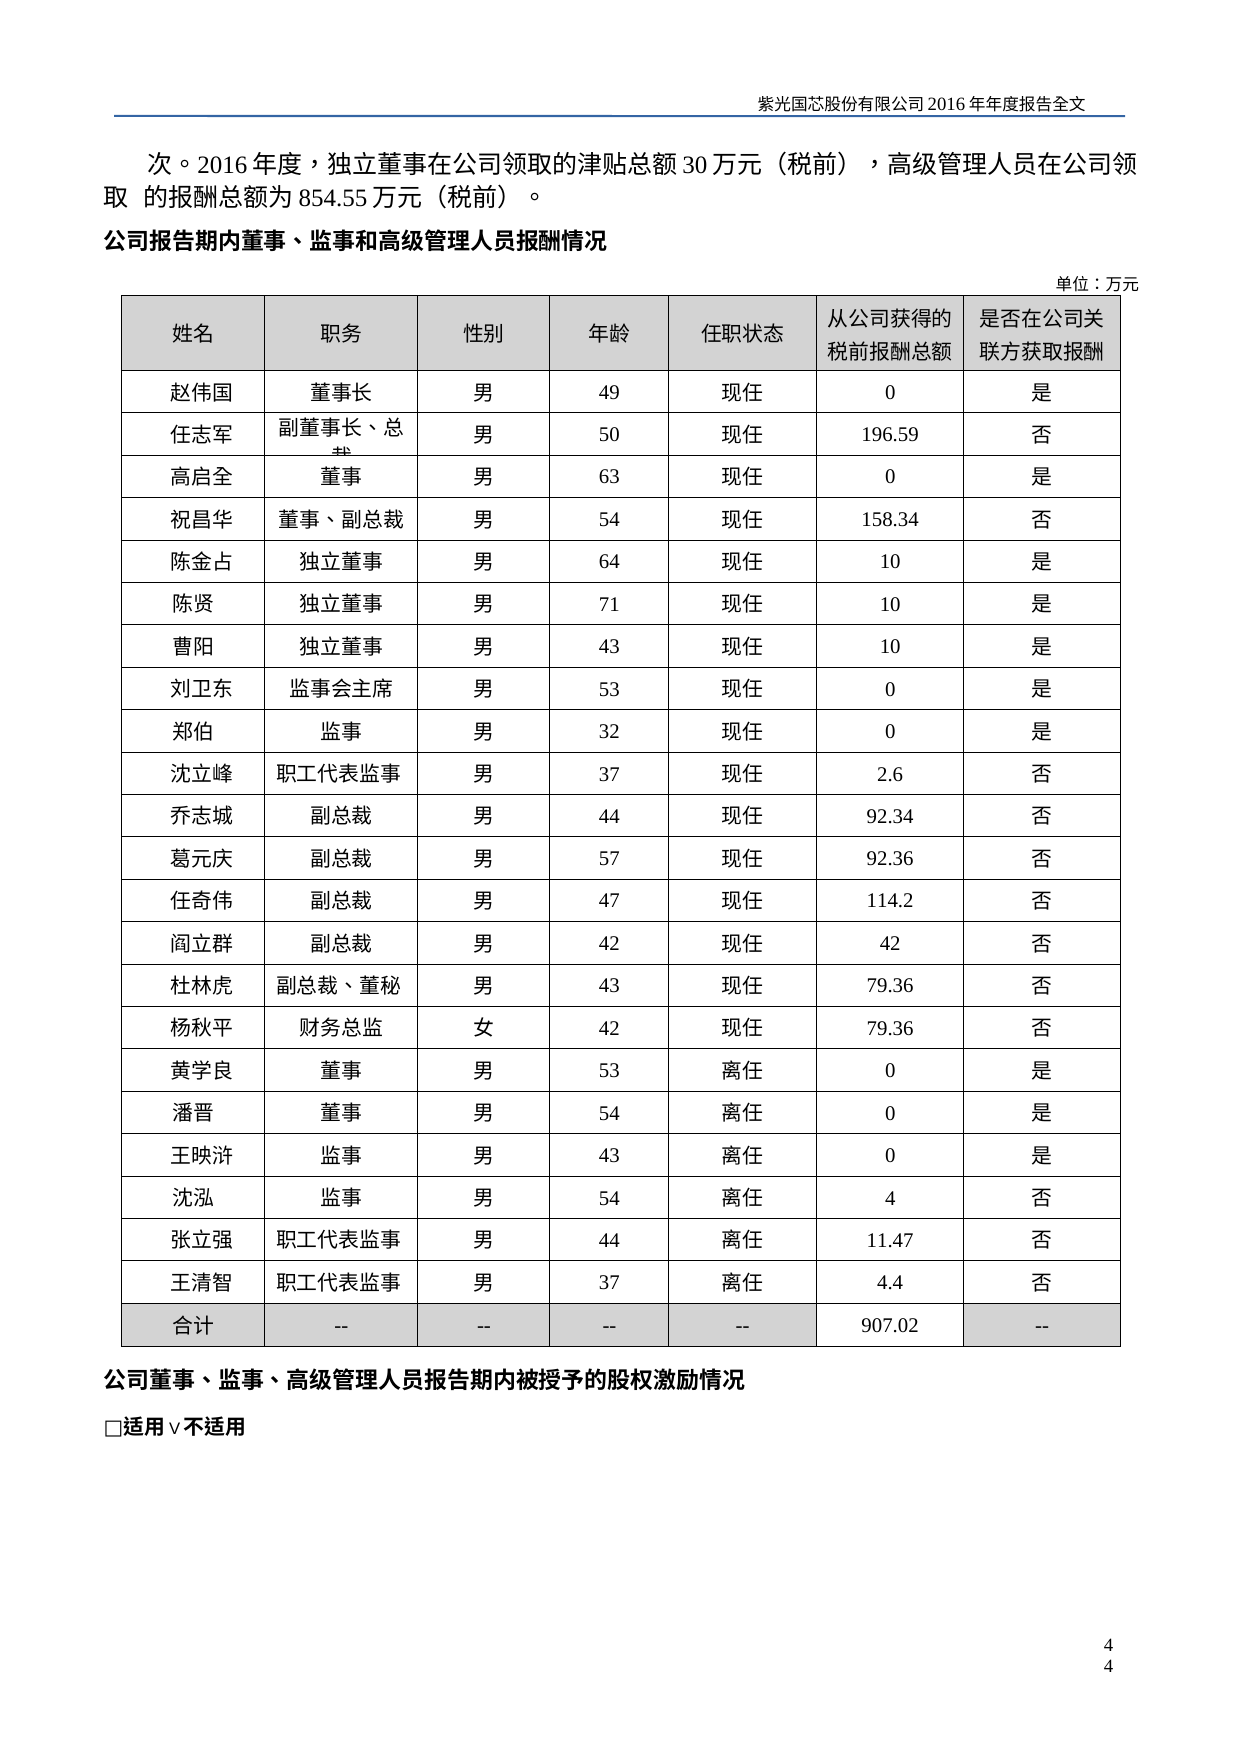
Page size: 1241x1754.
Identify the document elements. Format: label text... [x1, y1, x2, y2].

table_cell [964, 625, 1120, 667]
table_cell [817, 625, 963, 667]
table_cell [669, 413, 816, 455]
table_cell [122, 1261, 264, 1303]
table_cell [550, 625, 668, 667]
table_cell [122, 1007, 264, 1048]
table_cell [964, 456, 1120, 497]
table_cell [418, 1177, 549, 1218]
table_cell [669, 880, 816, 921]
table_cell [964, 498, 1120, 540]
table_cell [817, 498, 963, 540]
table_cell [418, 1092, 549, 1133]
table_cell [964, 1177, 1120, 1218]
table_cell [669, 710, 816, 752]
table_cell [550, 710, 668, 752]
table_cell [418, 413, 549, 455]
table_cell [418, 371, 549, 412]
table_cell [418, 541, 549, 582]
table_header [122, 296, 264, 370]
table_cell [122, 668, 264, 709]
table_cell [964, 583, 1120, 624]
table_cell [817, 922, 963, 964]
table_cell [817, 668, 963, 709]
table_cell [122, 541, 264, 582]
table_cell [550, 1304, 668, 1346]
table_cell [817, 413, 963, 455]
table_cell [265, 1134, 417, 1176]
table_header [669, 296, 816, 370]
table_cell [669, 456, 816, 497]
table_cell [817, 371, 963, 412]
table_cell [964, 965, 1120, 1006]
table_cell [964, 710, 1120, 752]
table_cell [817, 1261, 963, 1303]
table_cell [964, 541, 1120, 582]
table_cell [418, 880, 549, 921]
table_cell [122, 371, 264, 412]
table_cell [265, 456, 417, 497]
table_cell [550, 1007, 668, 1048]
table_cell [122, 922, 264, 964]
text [103, 147, 1138, 212]
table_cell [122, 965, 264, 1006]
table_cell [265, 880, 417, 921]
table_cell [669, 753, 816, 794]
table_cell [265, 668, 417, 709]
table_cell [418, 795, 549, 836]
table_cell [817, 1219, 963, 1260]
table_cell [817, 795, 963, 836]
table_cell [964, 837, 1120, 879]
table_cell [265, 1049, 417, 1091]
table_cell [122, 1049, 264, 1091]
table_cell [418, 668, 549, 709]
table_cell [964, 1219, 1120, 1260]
text 公司报告期内董事、监事和高级管理人员报酬情况 [103, 223, 1138, 256]
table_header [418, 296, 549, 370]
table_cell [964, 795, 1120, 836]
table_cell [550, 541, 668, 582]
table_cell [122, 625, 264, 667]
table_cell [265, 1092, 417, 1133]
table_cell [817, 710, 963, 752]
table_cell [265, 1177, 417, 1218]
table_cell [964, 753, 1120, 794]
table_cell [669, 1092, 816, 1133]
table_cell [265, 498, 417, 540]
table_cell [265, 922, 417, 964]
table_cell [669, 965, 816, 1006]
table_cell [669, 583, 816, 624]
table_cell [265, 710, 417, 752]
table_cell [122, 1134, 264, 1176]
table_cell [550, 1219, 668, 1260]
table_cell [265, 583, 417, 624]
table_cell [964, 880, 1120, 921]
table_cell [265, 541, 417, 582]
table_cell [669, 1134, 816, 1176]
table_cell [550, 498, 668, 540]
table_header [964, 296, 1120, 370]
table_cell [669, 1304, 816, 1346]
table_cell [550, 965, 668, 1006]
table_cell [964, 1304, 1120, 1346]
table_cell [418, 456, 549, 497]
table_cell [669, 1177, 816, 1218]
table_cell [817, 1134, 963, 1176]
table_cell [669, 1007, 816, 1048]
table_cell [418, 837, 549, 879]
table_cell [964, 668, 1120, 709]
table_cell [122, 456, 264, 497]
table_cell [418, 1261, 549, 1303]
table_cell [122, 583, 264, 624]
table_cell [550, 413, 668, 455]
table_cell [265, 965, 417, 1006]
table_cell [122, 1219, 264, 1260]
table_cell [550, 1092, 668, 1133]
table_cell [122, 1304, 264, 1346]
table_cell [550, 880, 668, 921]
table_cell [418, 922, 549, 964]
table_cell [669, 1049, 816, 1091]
text □适用V不适用 [103, 1412, 1138, 1440]
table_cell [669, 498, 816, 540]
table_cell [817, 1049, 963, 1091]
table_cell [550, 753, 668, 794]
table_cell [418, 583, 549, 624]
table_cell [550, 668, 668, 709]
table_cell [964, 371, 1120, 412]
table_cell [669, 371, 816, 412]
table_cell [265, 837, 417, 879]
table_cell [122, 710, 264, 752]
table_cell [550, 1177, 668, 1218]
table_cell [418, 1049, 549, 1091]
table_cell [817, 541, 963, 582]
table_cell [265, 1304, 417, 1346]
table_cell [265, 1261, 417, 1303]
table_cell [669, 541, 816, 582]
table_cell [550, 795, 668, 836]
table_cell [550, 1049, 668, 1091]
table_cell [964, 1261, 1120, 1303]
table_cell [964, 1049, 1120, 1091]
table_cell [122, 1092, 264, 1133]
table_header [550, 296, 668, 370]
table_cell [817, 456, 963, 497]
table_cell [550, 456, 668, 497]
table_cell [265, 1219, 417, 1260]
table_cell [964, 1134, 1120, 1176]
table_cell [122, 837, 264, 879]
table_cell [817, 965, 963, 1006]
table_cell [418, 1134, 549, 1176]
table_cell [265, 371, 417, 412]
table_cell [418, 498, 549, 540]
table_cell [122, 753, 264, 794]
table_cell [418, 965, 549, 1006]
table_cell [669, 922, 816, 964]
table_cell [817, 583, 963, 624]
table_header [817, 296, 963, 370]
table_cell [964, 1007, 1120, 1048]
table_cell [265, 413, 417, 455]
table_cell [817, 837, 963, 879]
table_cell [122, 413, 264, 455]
text 公司董事、监事、高级管理人员报告期内被授予的股权激励情况 [103, 1364, 1138, 1395]
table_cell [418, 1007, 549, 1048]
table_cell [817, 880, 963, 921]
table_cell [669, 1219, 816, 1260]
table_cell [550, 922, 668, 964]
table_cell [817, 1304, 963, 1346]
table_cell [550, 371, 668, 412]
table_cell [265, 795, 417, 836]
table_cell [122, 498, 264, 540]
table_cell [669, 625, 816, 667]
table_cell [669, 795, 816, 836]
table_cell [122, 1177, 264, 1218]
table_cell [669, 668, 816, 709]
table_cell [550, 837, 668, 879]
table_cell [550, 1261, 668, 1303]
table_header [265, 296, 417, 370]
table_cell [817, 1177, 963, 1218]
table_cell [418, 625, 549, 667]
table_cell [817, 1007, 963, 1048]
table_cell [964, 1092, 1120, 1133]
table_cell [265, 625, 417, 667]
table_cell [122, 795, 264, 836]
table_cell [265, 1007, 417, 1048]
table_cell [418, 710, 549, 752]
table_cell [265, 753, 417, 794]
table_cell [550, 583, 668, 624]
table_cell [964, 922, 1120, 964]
text 单位：万元 [103, 273, 1138, 295]
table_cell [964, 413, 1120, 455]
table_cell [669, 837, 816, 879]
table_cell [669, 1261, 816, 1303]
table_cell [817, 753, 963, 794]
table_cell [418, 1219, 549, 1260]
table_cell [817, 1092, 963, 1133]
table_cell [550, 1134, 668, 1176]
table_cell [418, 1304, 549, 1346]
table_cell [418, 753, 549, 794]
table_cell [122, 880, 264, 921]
